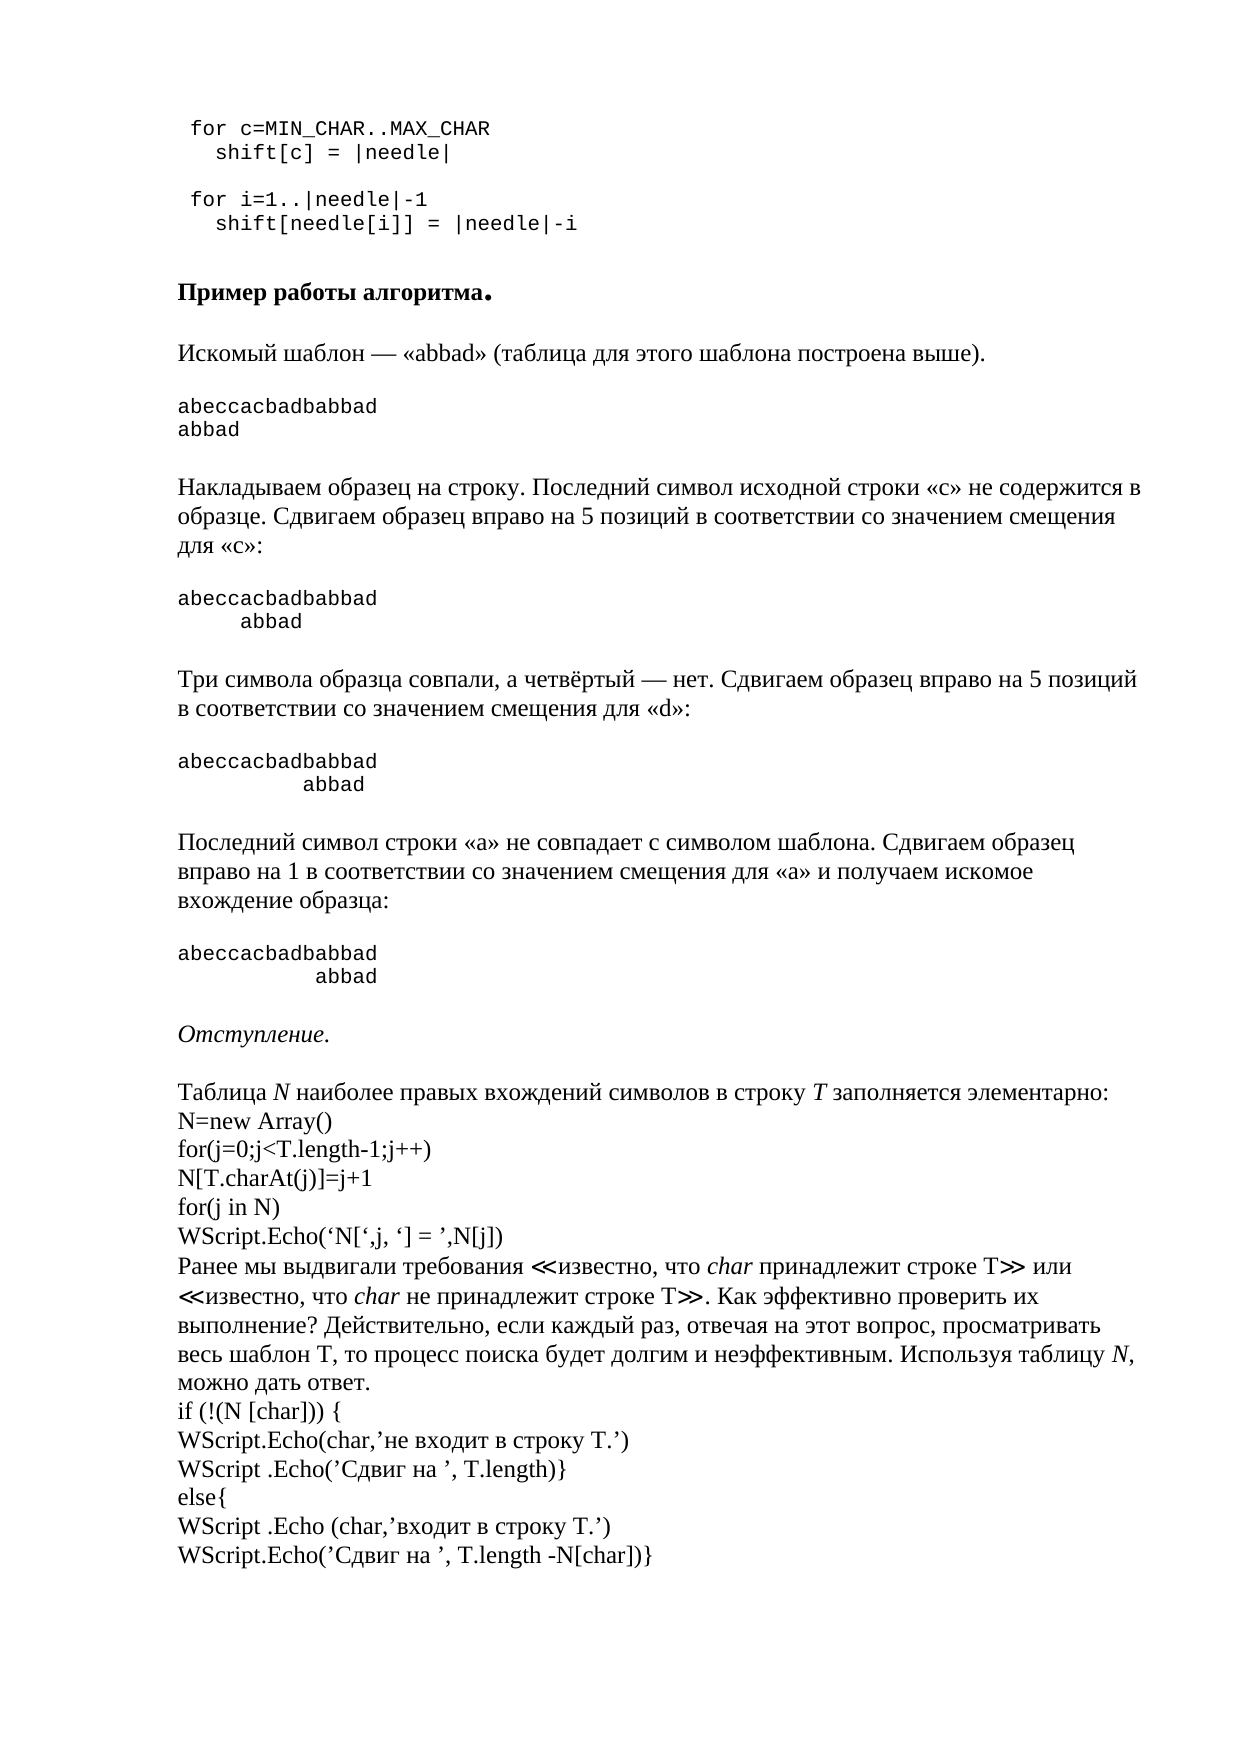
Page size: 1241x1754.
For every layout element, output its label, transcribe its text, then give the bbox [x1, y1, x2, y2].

text N=new Array() [177, 1106, 1152, 1134]
text if (!(N [char])) { [177, 1396, 1152, 1425]
subtitle Пример работы алгоритма. [177, 266, 1152, 309]
text Три символа образца совпали, а четвёртый — нет. Сдвигаем образец вправо на 5 позиций в соответствии со значением смещения для «d»: [177, 664, 1152, 722]
text Искомый шаблон — «abbad» (таблица для этого шаблона построена выше). [177, 338, 1152, 367]
text Последний символ строки «a» не совпадает с символом шаблона. Сдвигаем образец вправо на 1 в соответствии со значением смещения для «a» и получаем искомое вхождение образца: [177, 827, 1152, 913]
text abeccacbadbabbad [177, 751, 1152, 774]
text WScript.Echo(’Сдвиг на ’, T.length -N[char])} [177, 1540, 1152, 1569]
text Накладываем образец на строку. Последний символ исходной строки «с» не содержится в образце. Сдвигаем образец вправо на 5 позиций в соответствии со значением смещения для «с»: [177, 472, 1152, 558]
text abeccacbadbabbad [177, 396, 1152, 419]
text WScript .Echo(’Сдвиг на ’, T.length)} [177, 1454, 1152, 1482]
text N[T.charAt(j)]=j+1 [177, 1163, 1152, 1192]
text WScript .Echo (char,’входит в строку T.’) [177, 1511, 1152, 1540]
text Отступление. [177, 1019, 1152, 1048]
text else{ [177, 1482, 1152, 1511]
text Ранее мы выдвигали требования ≪известно, что char принадлежит строке Т≫ или ≪известно, что char не принадлежит строке Т≫. Как эффективно проверить их выполнение? Действительно, если каждый раз, отвечая на этот вопрос, просматривать [177, 1249, 1152, 1339]
text abeccacbadbabbad [177, 588, 1152, 611]
text shift[needle[i]] = |needle|-i [177, 213, 1152, 236]
text abeccacbadbabbad [177, 943, 1152, 966]
text abbad [177, 611, 1152, 635]
text for i=1..|needle|-1 [177, 189, 1152, 213]
text WScript.Echo(‘N[‘,j, ‘] = ’,N[j]) [177, 1221, 1152, 1249]
text shift[c] = |needle| [177, 142, 1152, 165]
text for c=MIN_CHAR..MAX_CHAR [177, 118, 1152, 142]
text abbad [177, 419, 1152, 443]
text Таблица N наиболее правых вхождений символов в строку Т заполняется элементарно: [177, 1077, 1152, 1106]
text abbad [177, 966, 1152, 990]
text for(j=0;j<T.length-1;j++) [177, 1134, 1152, 1163]
text весь шаблон Т, то процесс поиска будет долгим и неэффективным. Используя таблицу N, можно дать ответ. [177, 1339, 1152, 1396]
text abbad [177, 774, 1152, 798]
text WScript.Echo(char,’не входит в строку Т.’) [177, 1425, 1152, 1454]
text for(j in N) [177, 1192, 1152, 1221]
